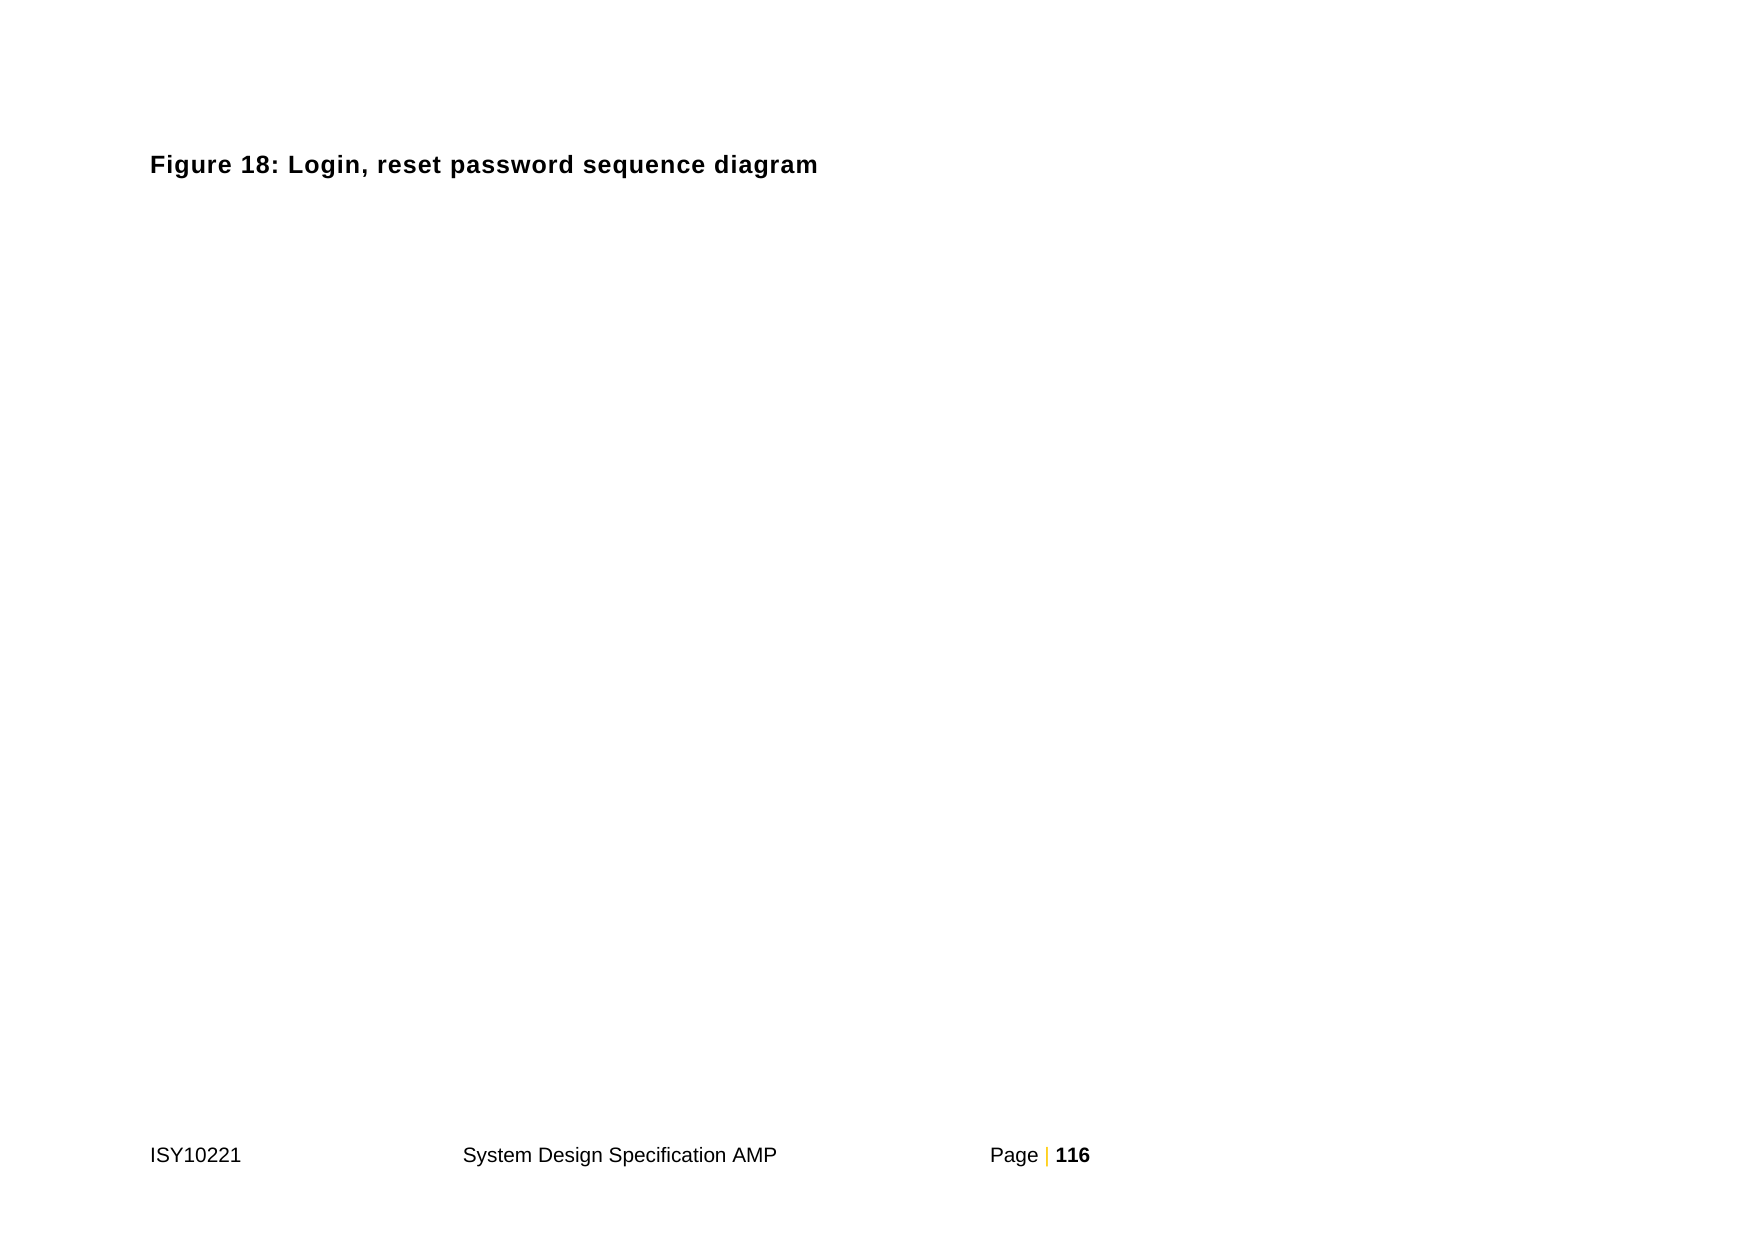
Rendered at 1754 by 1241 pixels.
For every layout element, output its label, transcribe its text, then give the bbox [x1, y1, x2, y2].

text Figure 18: Login, reset password sequence diagram [150, 150, 1604, 179]
